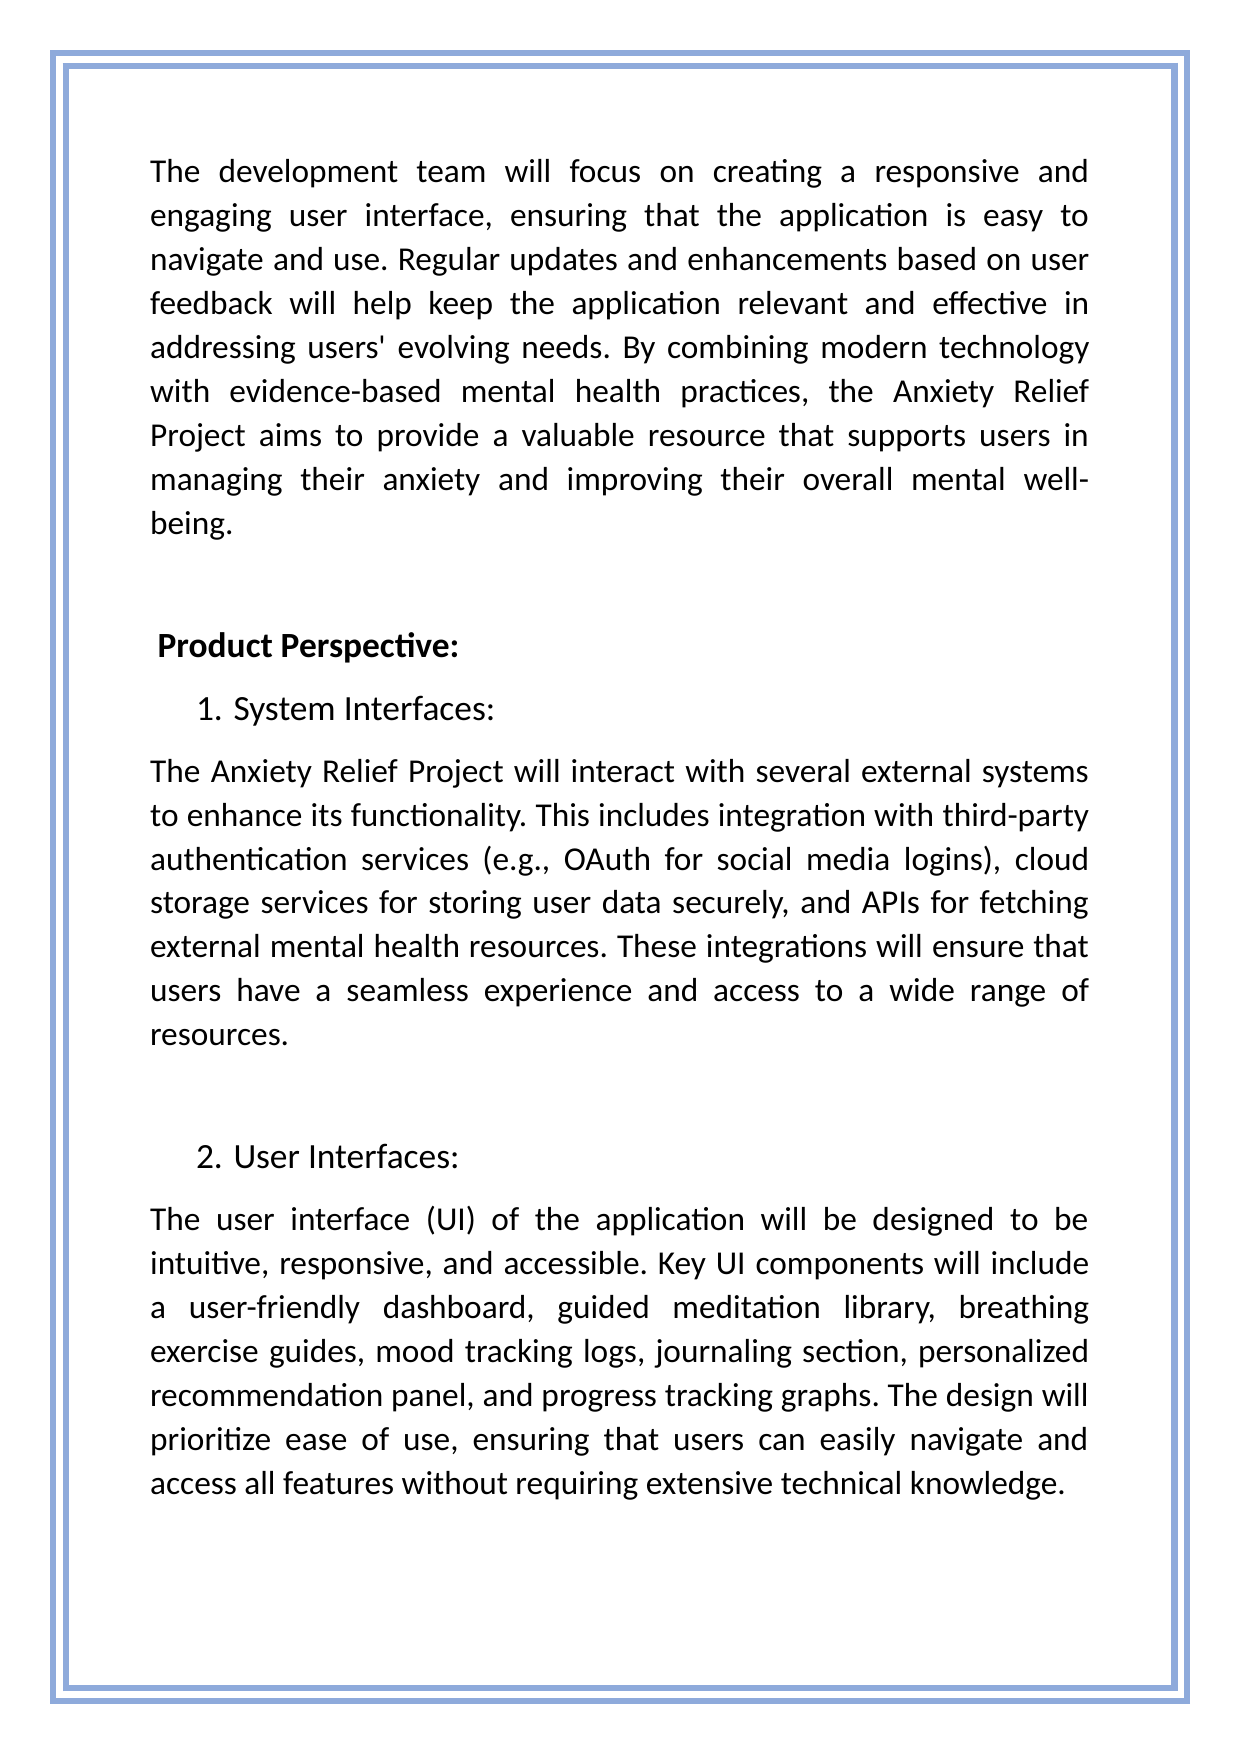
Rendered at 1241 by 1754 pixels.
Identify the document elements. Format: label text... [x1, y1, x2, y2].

text The user interface (UI) of the application will be designed to be intuitive, responsive, and accessible. Key UI components will include a user-friendly dashboard, guided meditation library, breathing exercise guides, mood tracking logs, journaling section, personalized recommendation panel, and progress tracking graphs. The design will prioritize ease of use, ensuring that users can easily navigate and access all features without requiring extensive technical knowledge. [150, 1198, 1090, 1502]
list System Interfaces: [196, 686, 1090, 729]
list User Interfaces: [196, 1134, 1090, 1178]
text The development team will focus on creating a responsive and engaging user interface, ensuring that the application is easy to navigate and use. Regular updates and enhancements based on user feedback will help keep the application relevant and effective in addressing users' evolving needs. By combining modern technology with evidence-based mental health practices, the Anxiety Relief Project aims to provide a valuable resource that supports users in managing their anxiety and improving their overall mental well-being. [150, 150, 1090, 542]
text The Anxiety Relief Project will interact with several external systems to enhance its functionality. This includes integration with third-party authentication services (e.g., OAuth for social media logins), cloud storage services for storing user data securely, and APIs for fetching external mental health resources. These integrations will ensure that users have a seamless experience and access to a wide range of resources. [150, 749, 1090, 1054]
text Product Perspective: [150, 623, 1090, 666]
